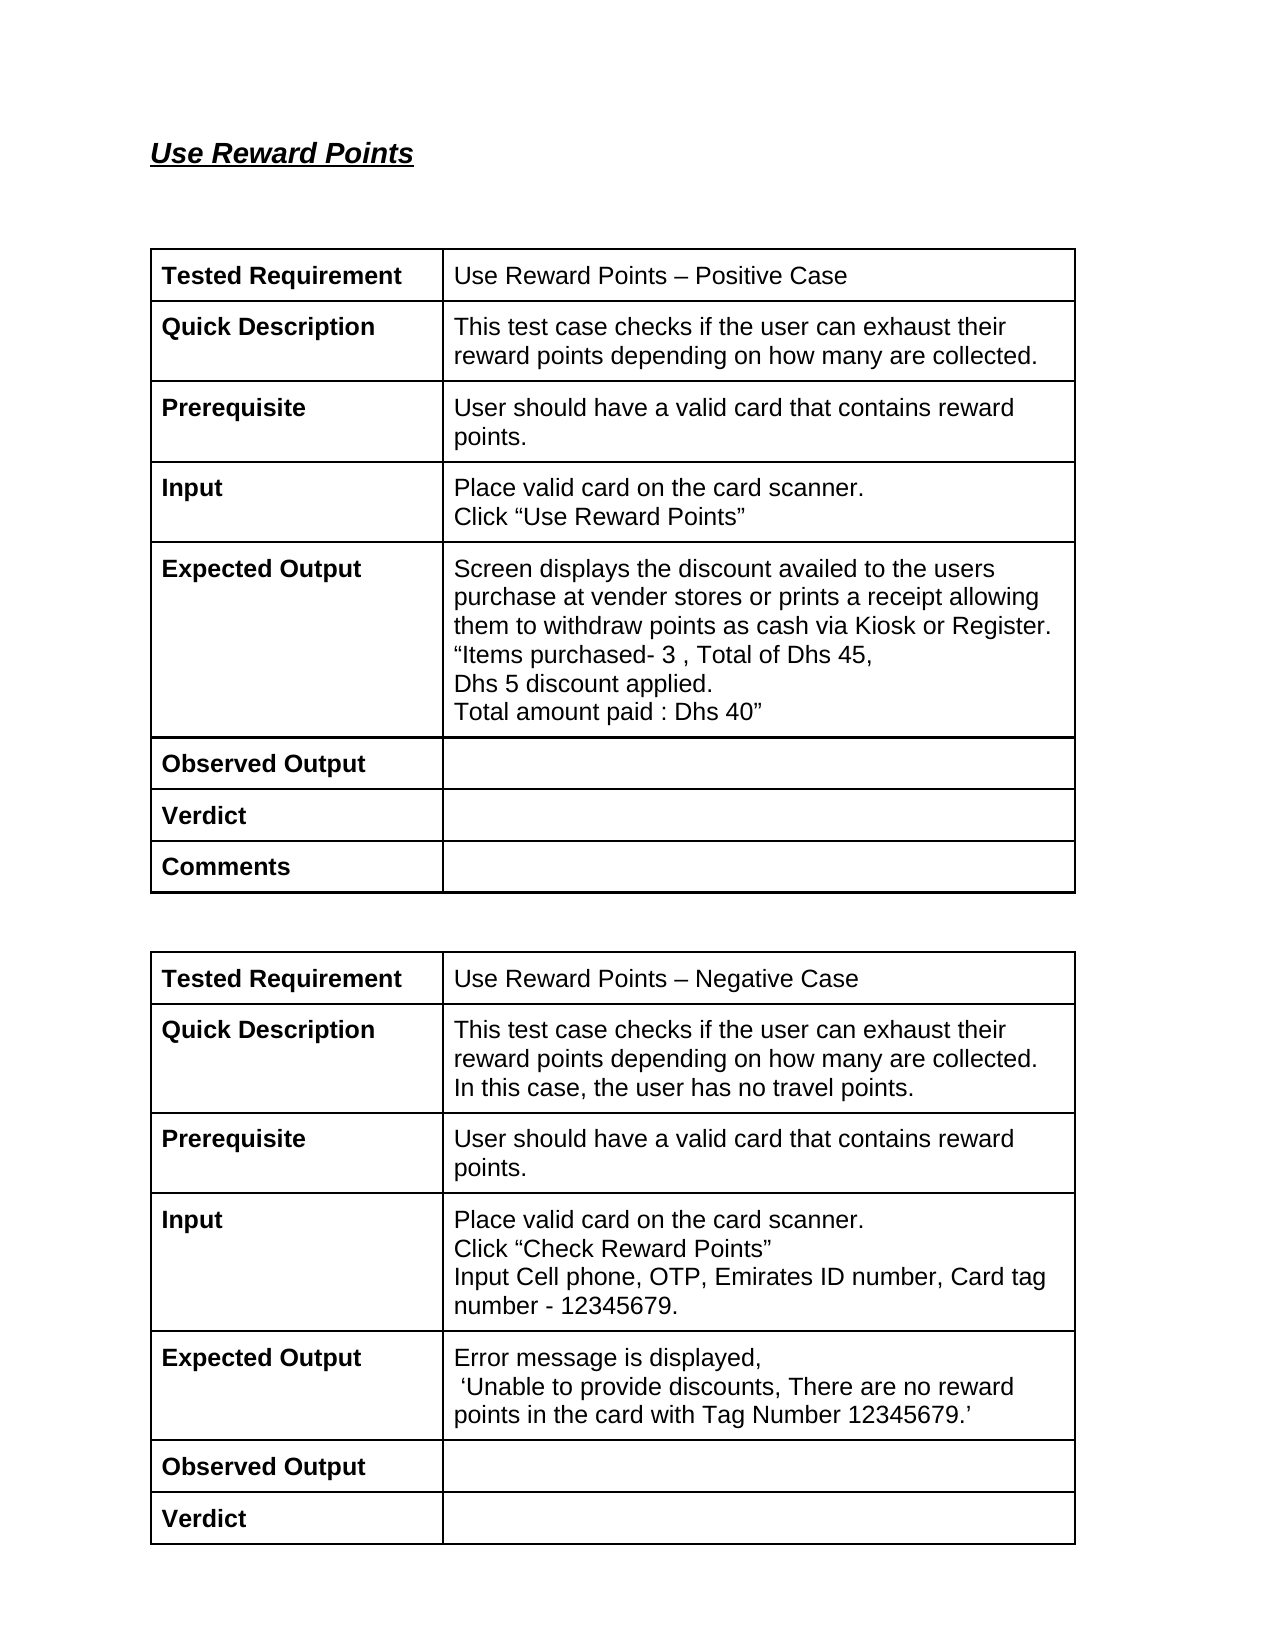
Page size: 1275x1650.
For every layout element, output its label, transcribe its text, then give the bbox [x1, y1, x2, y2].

subtitle Use Reward Points [150, 136, 1125, 170]
table_cell User should have a valid card that contains reward points. [444, 382, 1074, 461]
table_cell [444, 1441, 1074, 1491]
table_header Tested Requirement [152, 953, 442, 1003]
table_cell Expected Output [152, 1332, 442, 1439]
table_cell Error message is displayed, ‘Unable to provide discounts, There are no reward points in the card with Tag Number 12345679.’ [444, 1332, 1074, 1439]
table_cell Verdict [152, 790, 442, 840]
table_cell Input [152, 463, 442, 541]
table_cell Prerequisite [152, 382, 442, 461]
table_cell Screen displays the discount availed to the users purchase at vender stores or prints a receipt allowing them to withdraw points as cash via Kiosk or Register. “Items purchased- 3 , Total of Dhs 45, Dhs 5 discount applied. Total amount paid : Dhs 40” [444, 543, 1074, 736]
table_cell Observed Output [152, 1441, 442, 1491]
table_cell [444, 790, 1074, 840]
table_cell Place valid card on the card scanner. Click “Use Reward Points” [444, 463, 1074, 541]
table_cell Prerequisite [152, 1114, 442, 1192]
table_cell [444, 842, 1074, 891]
table_cell [444, 739, 1074, 788]
table_cell This test case checks if the user can exhaust their reward points depending on how many are collected. [444, 302, 1074, 380]
table_cell Input [152, 1194, 442, 1330]
table_cell Verdict [152, 1493, 442, 1543]
table_header Use Reward Points – Positive Case [444, 250, 1074, 300]
table_cell This test case checks if the user can exhaust their reward points depending on how many are collected. In this case, the user has no travel points. [444, 1005, 1074, 1112]
table_cell User should have a valid card that contains reward points. [444, 1114, 1074, 1192]
table_cell Quick Description [152, 302, 442, 380]
table_cell Quick Description [152, 1005, 442, 1112]
table_header Tested Requirement [152, 250, 442, 300]
table_cell Place valid card on the card scanner. Click “Check Reward Points” Input Cell phone, OTP, Emirates ID number, Card tag number - 12345679. [444, 1194, 1074, 1330]
table_cell Comments [152, 842, 442, 891]
table_cell Expected Output [152, 543, 442, 736]
table_header Use Reward Points – Negative Case [444, 953, 1074, 1003]
table_cell [444, 1493, 1074, 1543]
table_cell Observed Output [152, 739, 442, 788]
